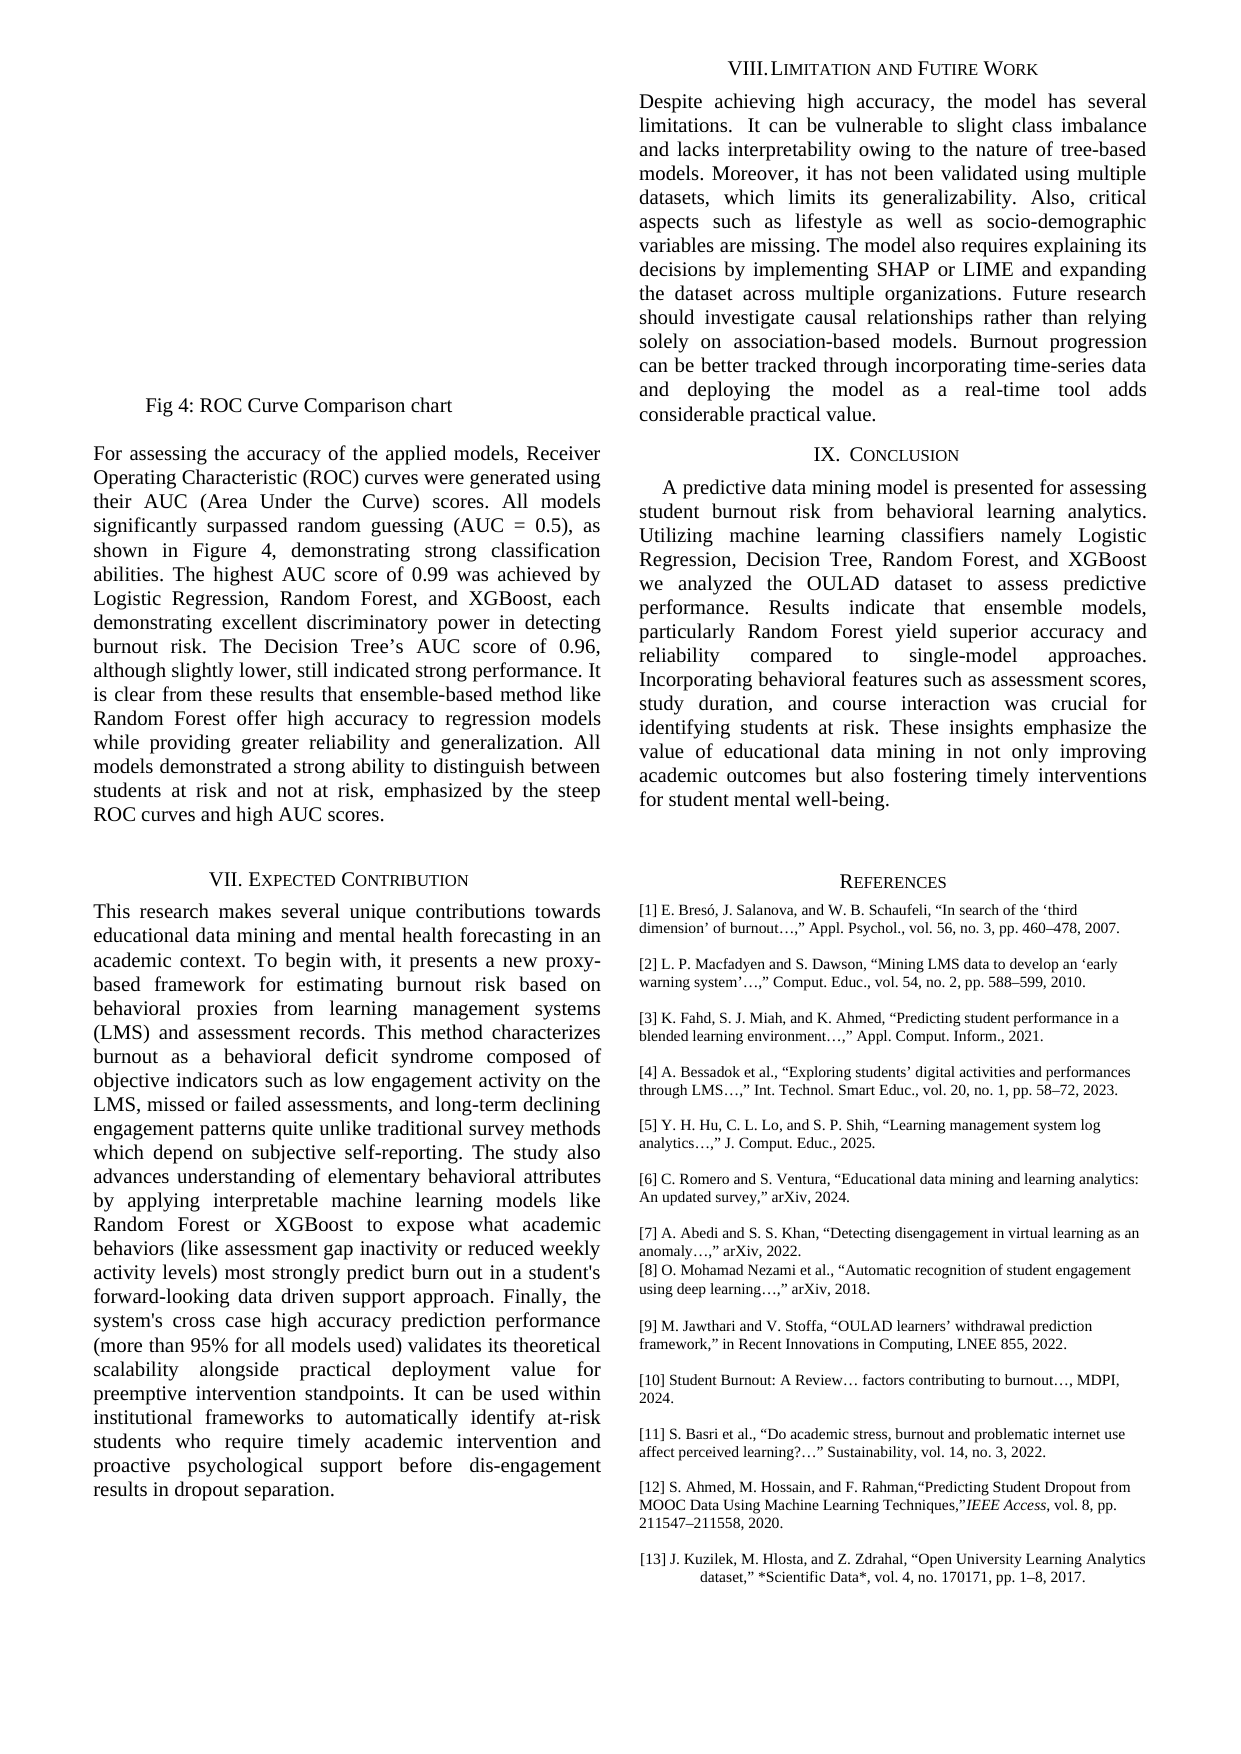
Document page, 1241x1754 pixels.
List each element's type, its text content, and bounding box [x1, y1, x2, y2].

subtitle Limitation and Futire Work [639, 56, 1147, 80]
text Despite achieving high accuracy, the model has several limitations. It can be vulnerable to slight class imbalance and lacks interpretability owing to the nature of tree-based models. Moreover, it has not been validated using multiple datasets, which limits its generalizability. Also, critical aspects such as lifestyle as well as socio-demographic variables are missing. The model also requires explaining its decisions by implementing SHAP or LIME and expanding the dataset across multiple organizations. Future research should investigate causal relationships rather than relying solely on association-based models. Burnout progression can be better tracked through incorporating time-series data and deploying the model as a real-time tool adds considerable practical value. [639, 89, 1147, 426]
subtitle Conclusion [639, 442, 1147, 466]
text [4] A. Bessadok et al., “Exploring students’ digital activities and performances through LMS…,” Int. Technol. Smart Educ., vol. 20, no. 1, pp. 58–72, 2023. [639, 1062, 1147, 1098]
subtitle Expected Contribution [93, 867, 601, 891]
text [9] M. Jawthari and V. Stoffa, “OULAD learners’ withdrawal prediction framework,” in Recent Innovations in Computing, LNEE 855, 2022. [639, 1298, 1147, 1353]
text [10] Student Burnout: A Review… factors contributing to burnout…, MDPI, 2024. [639, 1353, 1147, 1407]
text [6] C. Romero and S. Ventura, “Educational data mining and learning analytics: An updated survey,” arXiv, 2024. [639, 1152, 1147, 1206]
text [2] L. P. Macfadyen and S. Dawson, “Mining LMS data to develop an ‘early warning system’…,” Comput. Educ., vol. 54, no. 2, pp. 588–599, 2010. [639, 937, 1147, 991]
text [1] E. Bresó, J. Salanova, and W. B. Schaufeli, “In search of the ‘third dimension’ of burnout…,” Appl. Psychol., vol. 56, no. 3, pp. 460–478, 2007. [639, 901, 1147, 937]
text [5] Y. H. Hu, C. L. Lo, and S. P. Shih, “Learning management system log analytics…,” J. Comput. Educ., 2025. [639, 1116, 1147, 1152]
text A predictive data mining model is presented for assessing student burnout risk from behavioral learning analytics. Utilizing machine learning classifiers namely Logistic Regression, Decision Tree, Random Forest, and XGBoost we analyzed the OULAD dataset to assess predictive performance. Results indicate that ensemble models, particularly Random Forest yield superior accuracy and reliability compared to single-model approaches. Incorporating behavioral features such as assessment scores, study duration, and course interaction was crucial for identifying students at risk. These insights emphasize the value of educational data mining in not only improving academic outcomes but also fostering timely interventions for student mental well-being. [639, 474, 1147, 811]
subtitle References [639, 869, 1147, 893]
text Fig 4: ROC Curve Comparison chart [93, 393, 601, 417]
text [11] S. Basri et al., “Do academic stress, burnout and problematic internet use affect perceived learning?…” Sustainability, vol. 14, no. 3, 2022. [639, 1407, 1147, 1460]
text [7] A. Abedi and S. S. Khan, “Detecting disengagement in virtual learning as an anomaly…,” arXiv, 2022. [8] O. Mohamad Nezami et al., “Automatic recognition of student engagement using deep learning…,” arXiv, 2018. [639, 1206, 1147, 1298]
text For assessing the accuracy of the applied models, Receiver Operating Characteristic (ROC) curves were generated using their AUC (Area Under the Curve) scores. All models significantly surpassed random guessing (AUC = 0.5), as shown in Figure 4, demonstrating strong classification abilities. The highest AUC score of 0.99 was achieved by Logistic Regression, Random Forest, and XGBoost, each demonstrating excellent discriminatory power in detecting burnout risk. The Decision Tree’s AUC score of 0.96, although slightly lower, still indicated strong performance. It is clear from these results that ensemble-based method like Random Forest offer high accuracy to regression models while providing greater reliability and generalization. All models demonstrated a strong ability to distinguish between students at risk and not at risk, emphasized by the steep ROC curves and high AUC scores. [93, 441, 601, 826]
text [13] J. Kuzilek, M. Hlosta, and Z. Zdrahal, “Open University Learning Analytics dataset,” *Scientific Data*, vol. 4, no. 170171, pp. 1–8, 2017. [639, 1550, 1147, 1586]
text [3] K. Fahd, S. J. Miah, and K. Ahmed, “Predicting student performance in a blended learning environment…,” Appl. Comput. Inform., 2021. [639, 991, 1147, 1044]
text [12] S. Ahmed, M. Hossain, and F. Rahman,“Predicting Student Dropout from MOOC Data Using Machine Learning Techniques,”IEEE Access, vol. 8, pp. 211547–211558, 2020. [639, 1460, 1147, 1532]
text This research makes several unique contributions towards educational data mining and mental health forecasting in an academic context. To begin with, it presents a new proxy-based framework for estimating burnout risk based on behavioral proxies from learning management systems (LMS) and assessment records. This method characterizes burnout as a behavioral deficit syndrome composed of objective indicators such as low engagement activity on the LMS, missed or failed assessments, and long-term declining engagement patterns quite unlike traditional survey methods which depend on subjective self-reporting. The study also advances understanding of elementary behavioral attributes by applying interpretable machine learning models like Random Forest or XGBoost to expose what academic behaviors (like assessment gap inactivity or reduced weekly activity levels) most strongly predict burn out in a student's forward-looking data driven support approach. Finally, the system's cross case high accuracy prediction performance (more than 95% for all models used) validates its theoretical scalability alongside practical deployment value for preemptive intervention standpoints. It can be used within institutional frameworks to automatically identify at-risk students who require timely academic intervention and proactive psychological support before dis-engagement results in dropout separation. [93, 899, 601, 1501]
